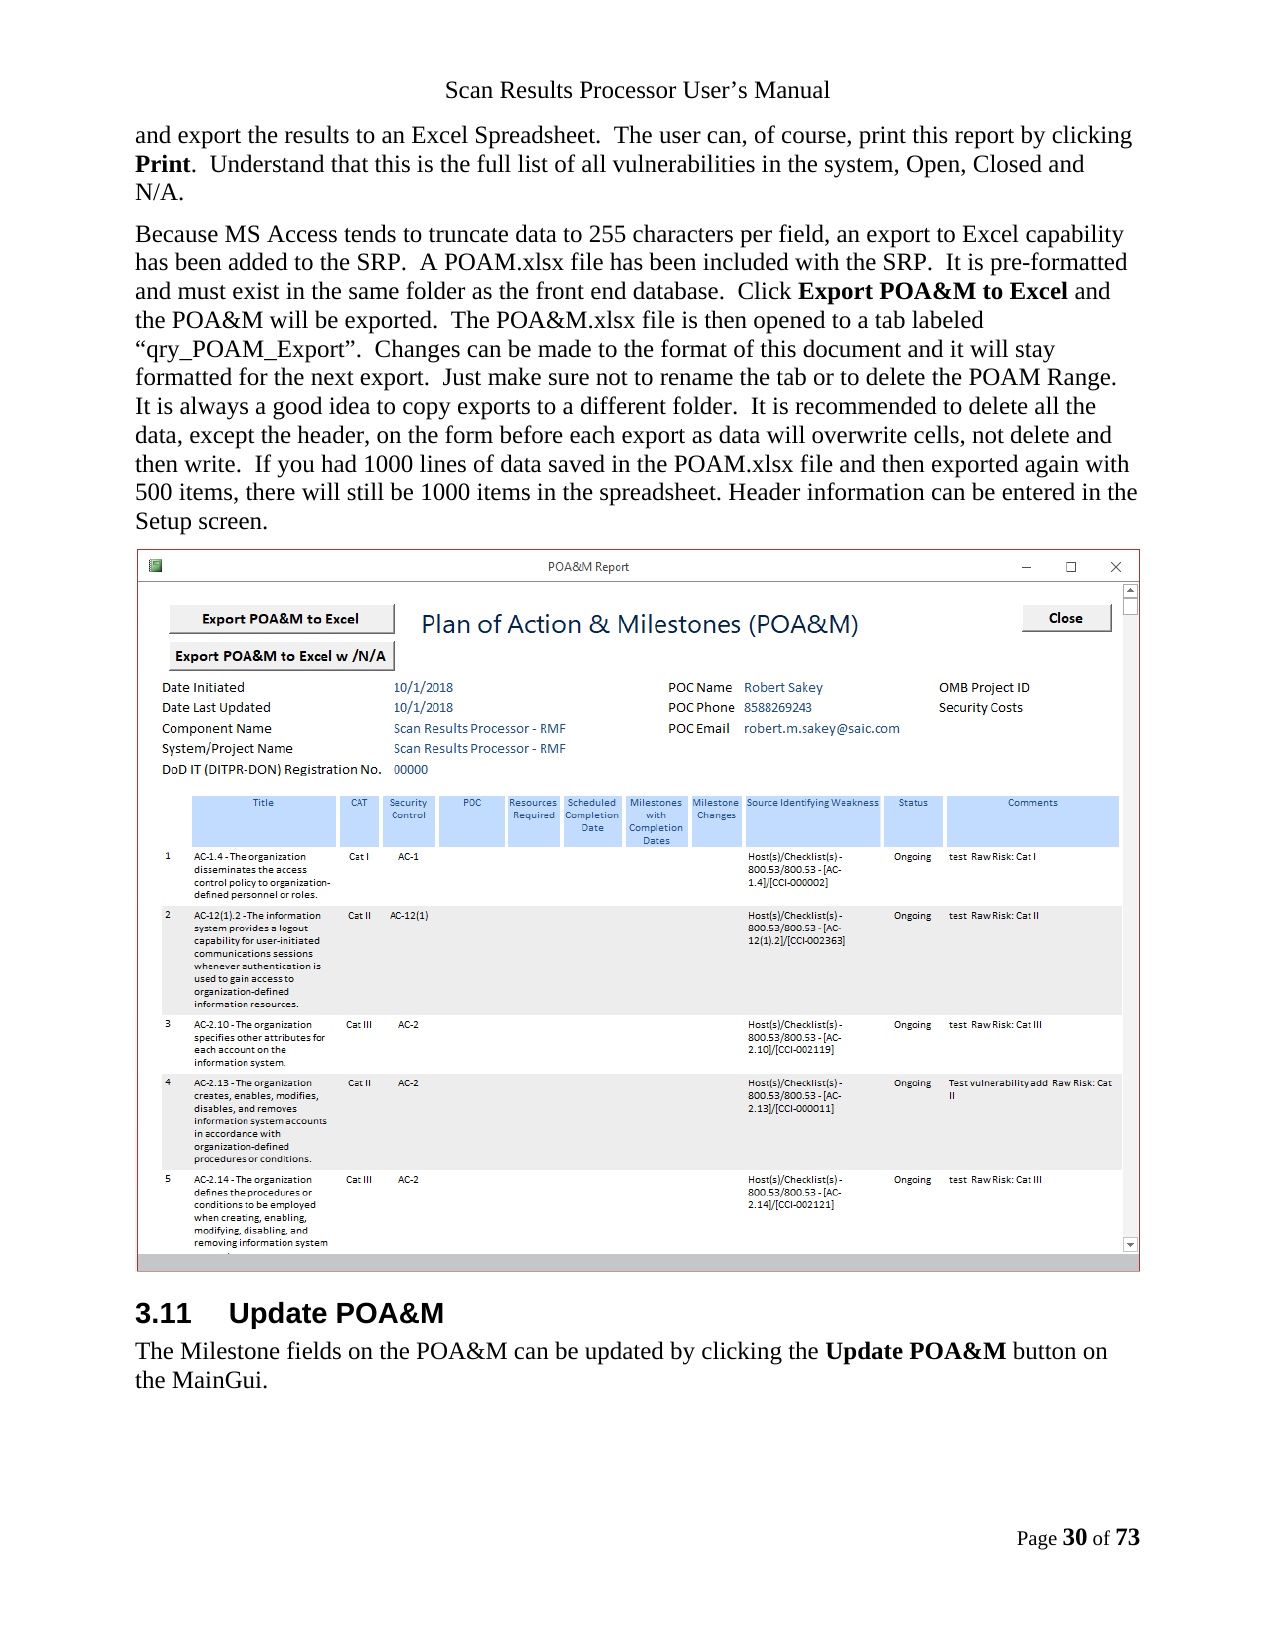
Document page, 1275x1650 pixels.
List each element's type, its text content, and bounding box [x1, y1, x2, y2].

picture [135, 547, 1140, 1272]
subtitle Update POA&M [135, 1296, 1140, 1330]
text The Milestone fields on the POA&M can be updated by clicking the Update POA&M button on the MainGui. [135, 1336, 1140, 1394]
text Because MS Access tends to truncate data to 255 characters per field, an export to Excel capability has been added to the SRP. A POAM.xlsx file has been included with the SRP. It is pre-formatted and must exist in the same folder as the front end database. Click Export POA&M to Excel and the POA&M will be exported. The POA&M.xlsx file is then opened to a tab labeled “qry_POAM_Export”. Changes can be made to the format of this document and it will stay formatted for the next export. Just make sure not to rename the tab or to delete the POAM Range. It is always a good idea to copy exports to a different folder. It is recommended to delete all the data, except the header, on the form before each export as data will overwrite cells, not delete and then write. If you had 1000 lines of data saved in the POAM.xlsx file and then exported again with 500 items, there will still be 1000 items in the spreadsheet. Header information can be entered in the Setup screen. [135, 219, 1140, 535]
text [135, 120, 1140, 206]
